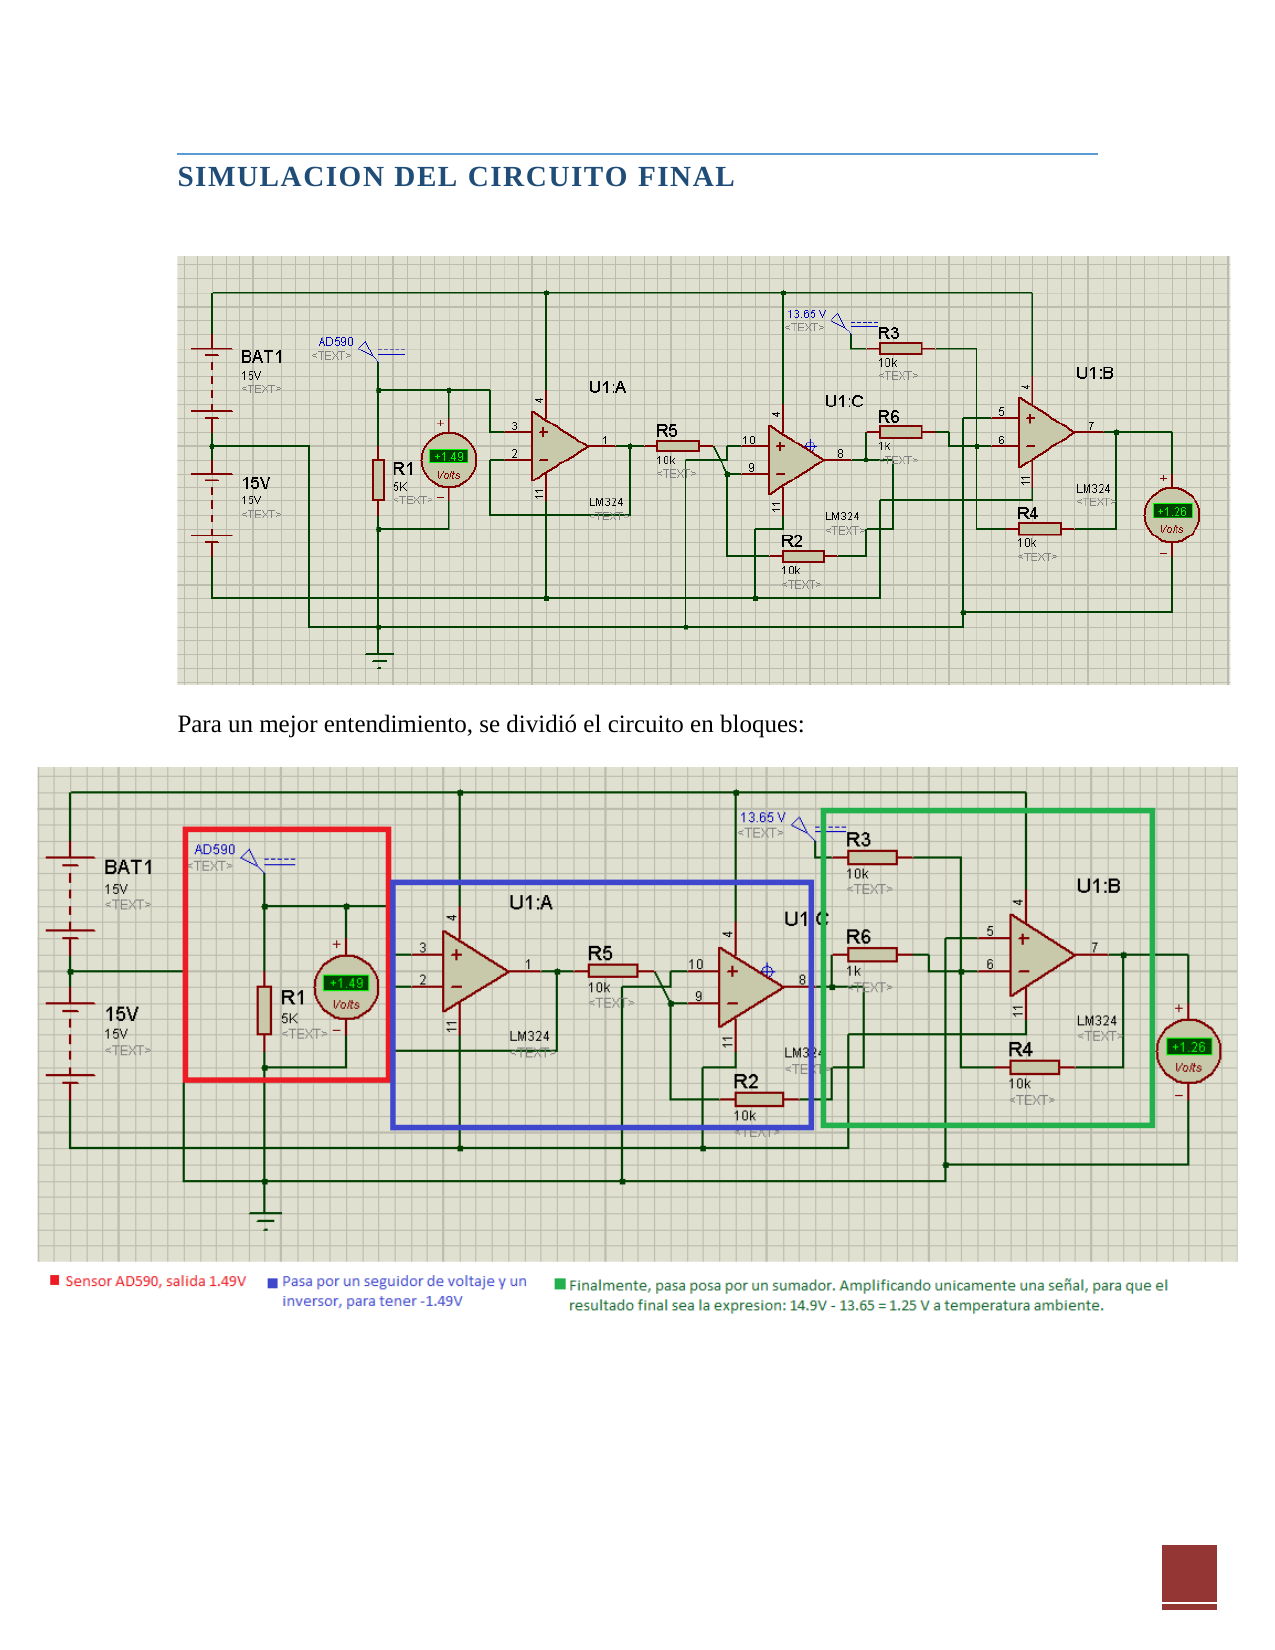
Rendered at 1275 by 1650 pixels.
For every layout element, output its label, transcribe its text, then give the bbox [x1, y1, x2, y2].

subtitle simulacion del circuito final [177, 155, 1098, 193]
text Para un mejor entendimiento, se dividió el circuito en bloques: [177, 709, 1098, 738]
picture [37, 767, 1238, 1327]
picture [177, 256, 1231, 685]
